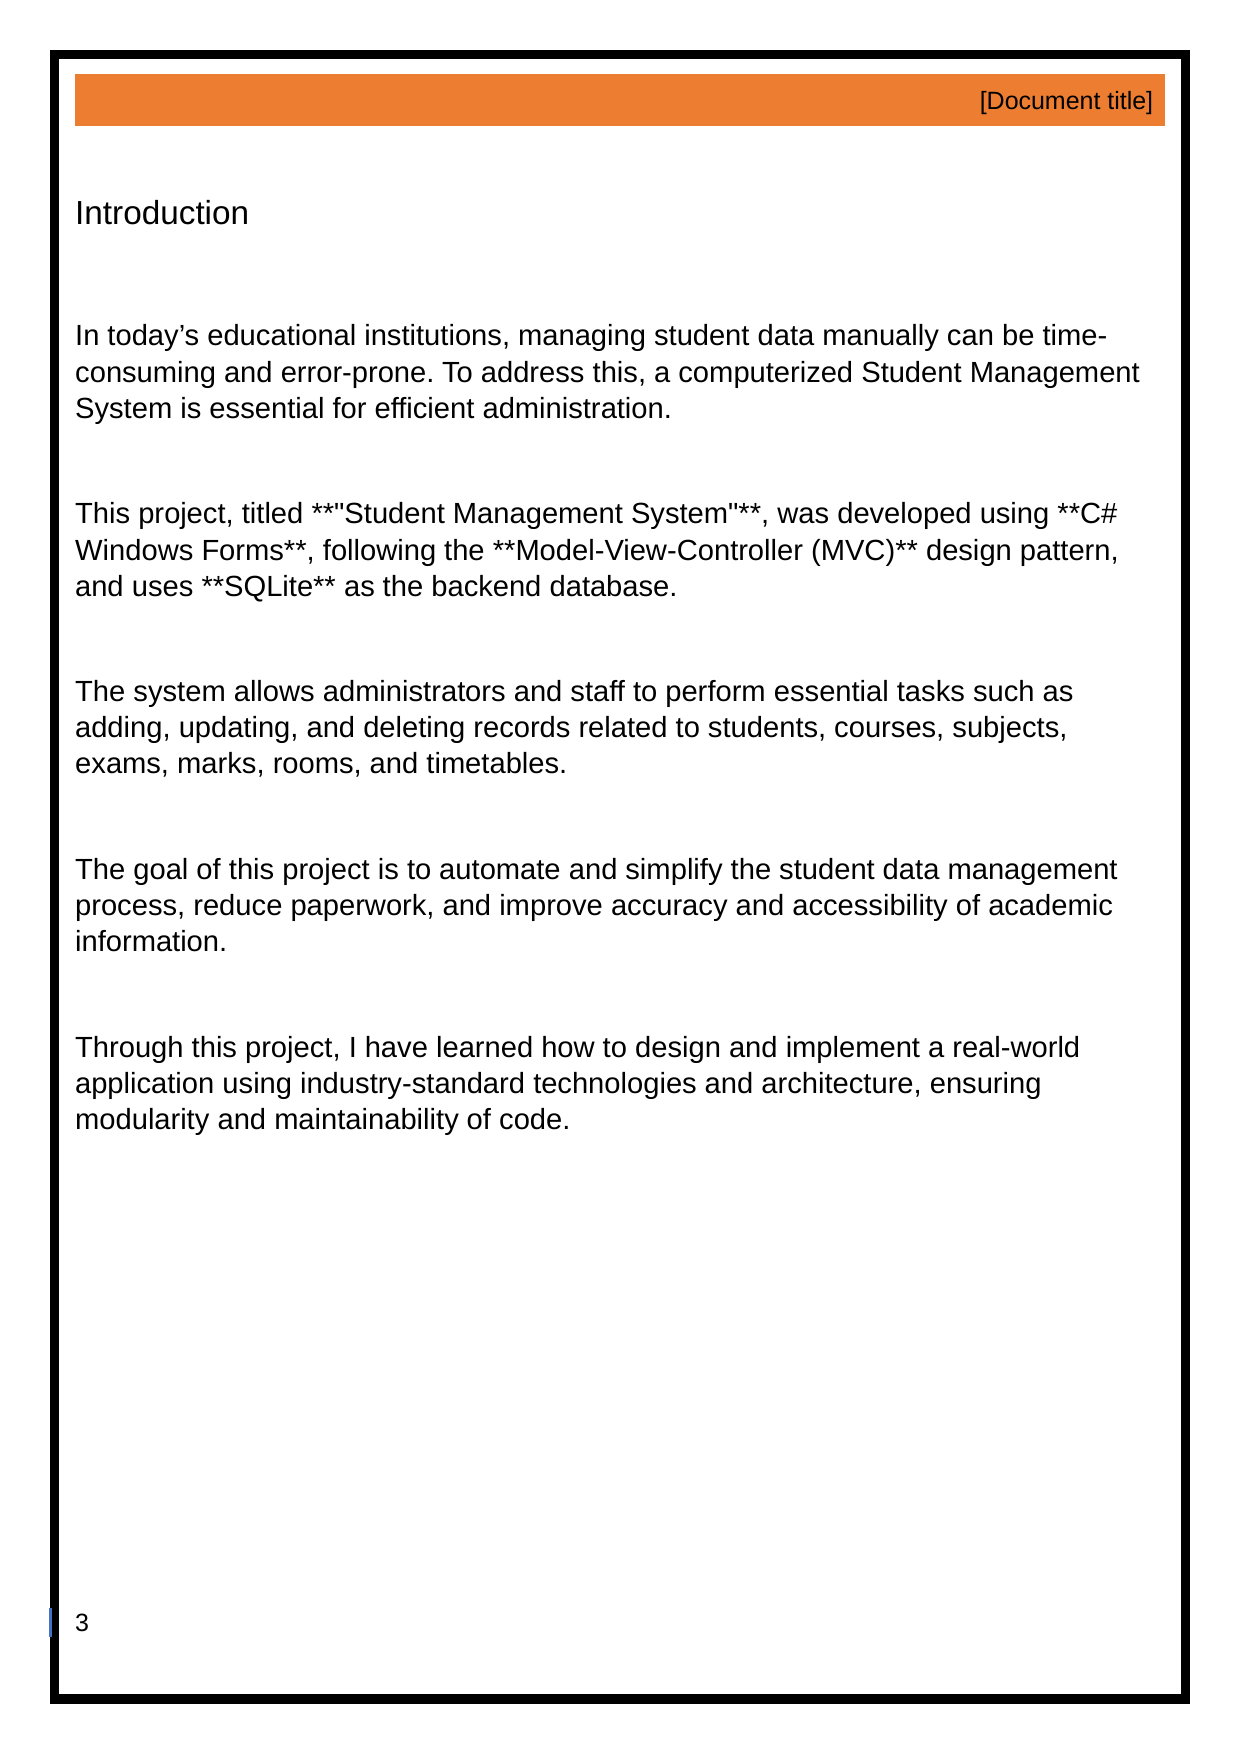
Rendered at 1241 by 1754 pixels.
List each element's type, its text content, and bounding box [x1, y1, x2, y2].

subtitle Introduction [75, 193, 1165, 231]
text Through this project, I have learned how to design and implement a real-world application using industry-standard technologies and architecture, ensuring modularity and maintainability of code. [75, 1030, 1165, 1136]
text The goal of this project is to automate and simplify the student data management process, reduce paperwork, and improve accuracy and accessibility of academic information. [75, 852, 1165, 958]
text In today’s educational institutions, managing student data manually can be time-consuming and error-prone. To address this, a computerized Student Management System is essential for efficient administration. [75, 318, 1165, 424]
text This project, titled **"Student Management System"**, was developed using **C# Windows Forms**, following the **Model-View-Controller (MVC)** design pattern, and uses **SQLite** as the backend database. [75, 496, 1165, 602]
text The system allows administrators and staff to perform essential tasks such as adding, updating, and deleting records related to students, courses, subjects, exams, marks, rooms, and timetables. [75, 674, 1165, 780]
